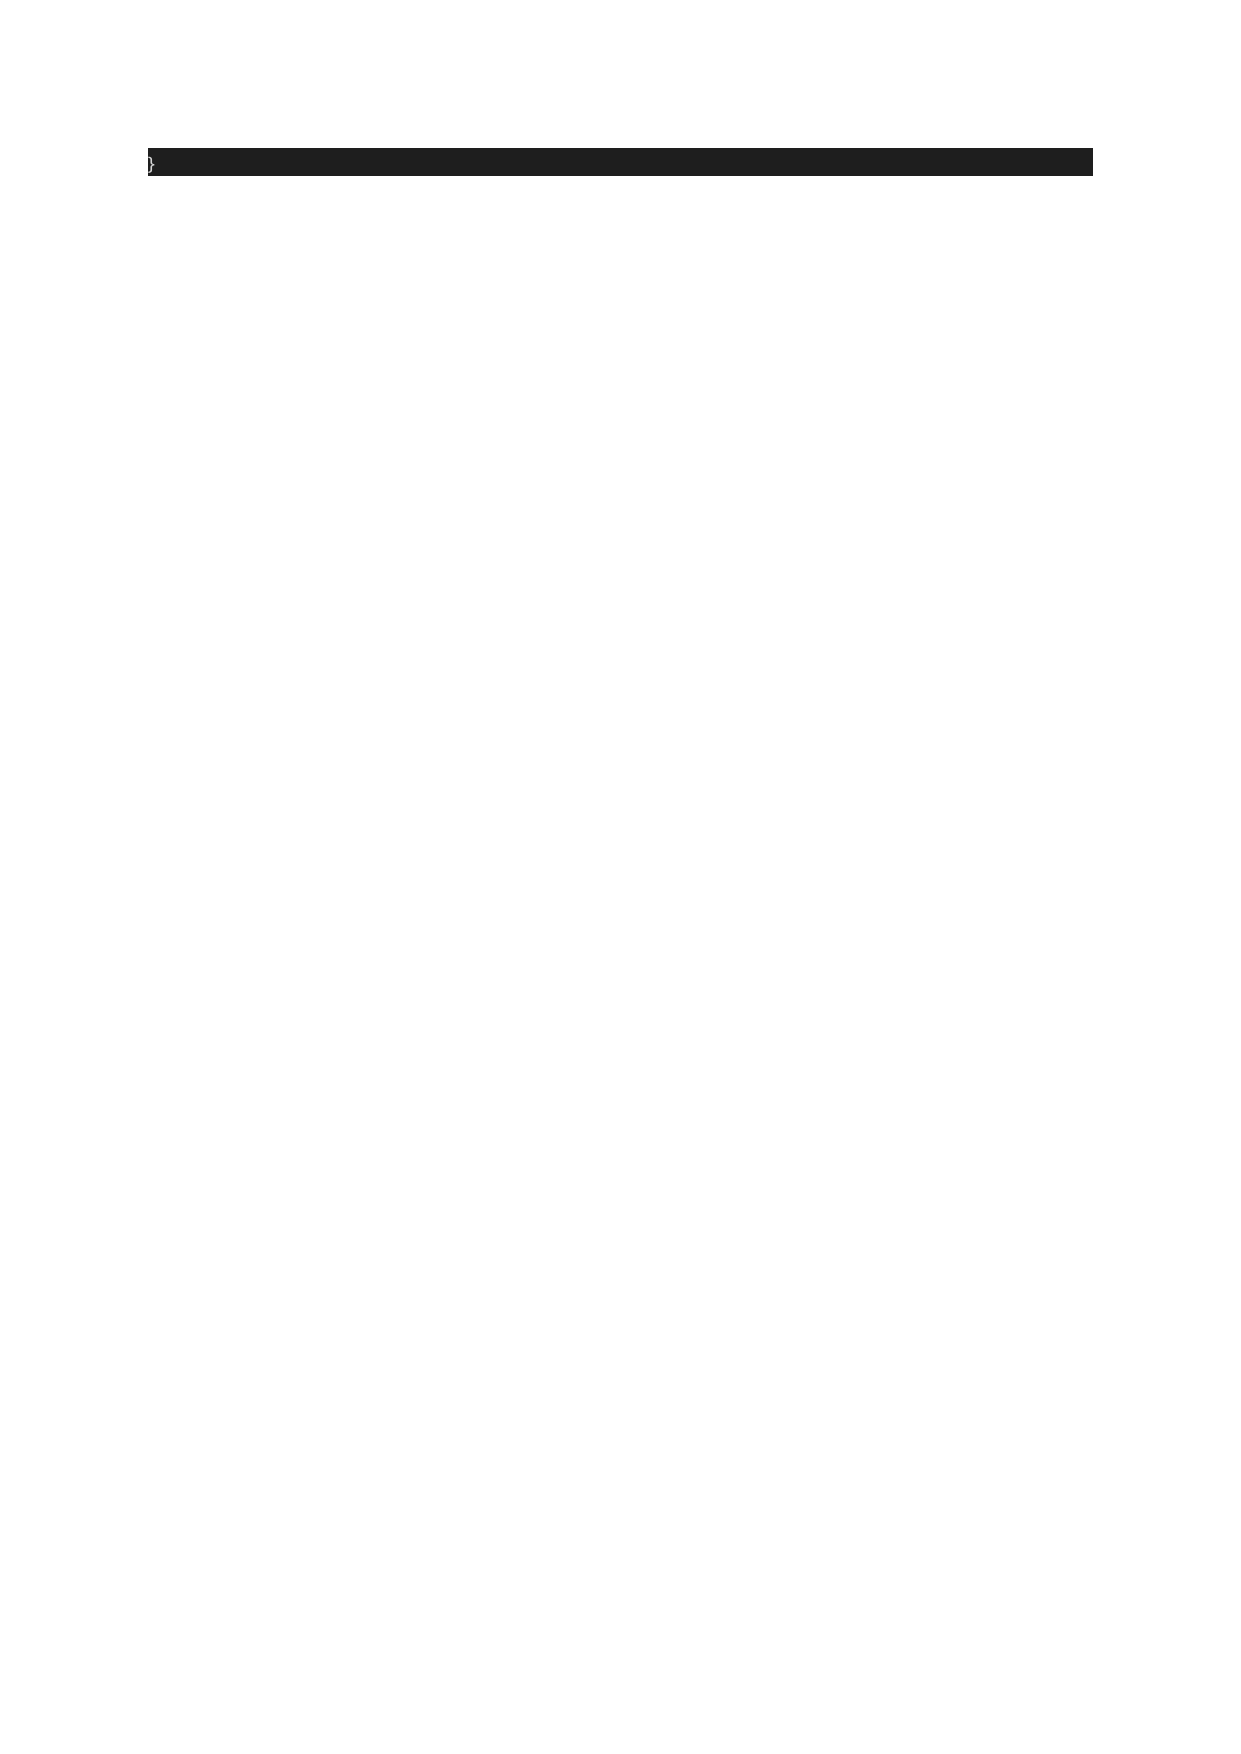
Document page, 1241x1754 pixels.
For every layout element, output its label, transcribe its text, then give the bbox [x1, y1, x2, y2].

text } [148, 148, 1093, 176]
